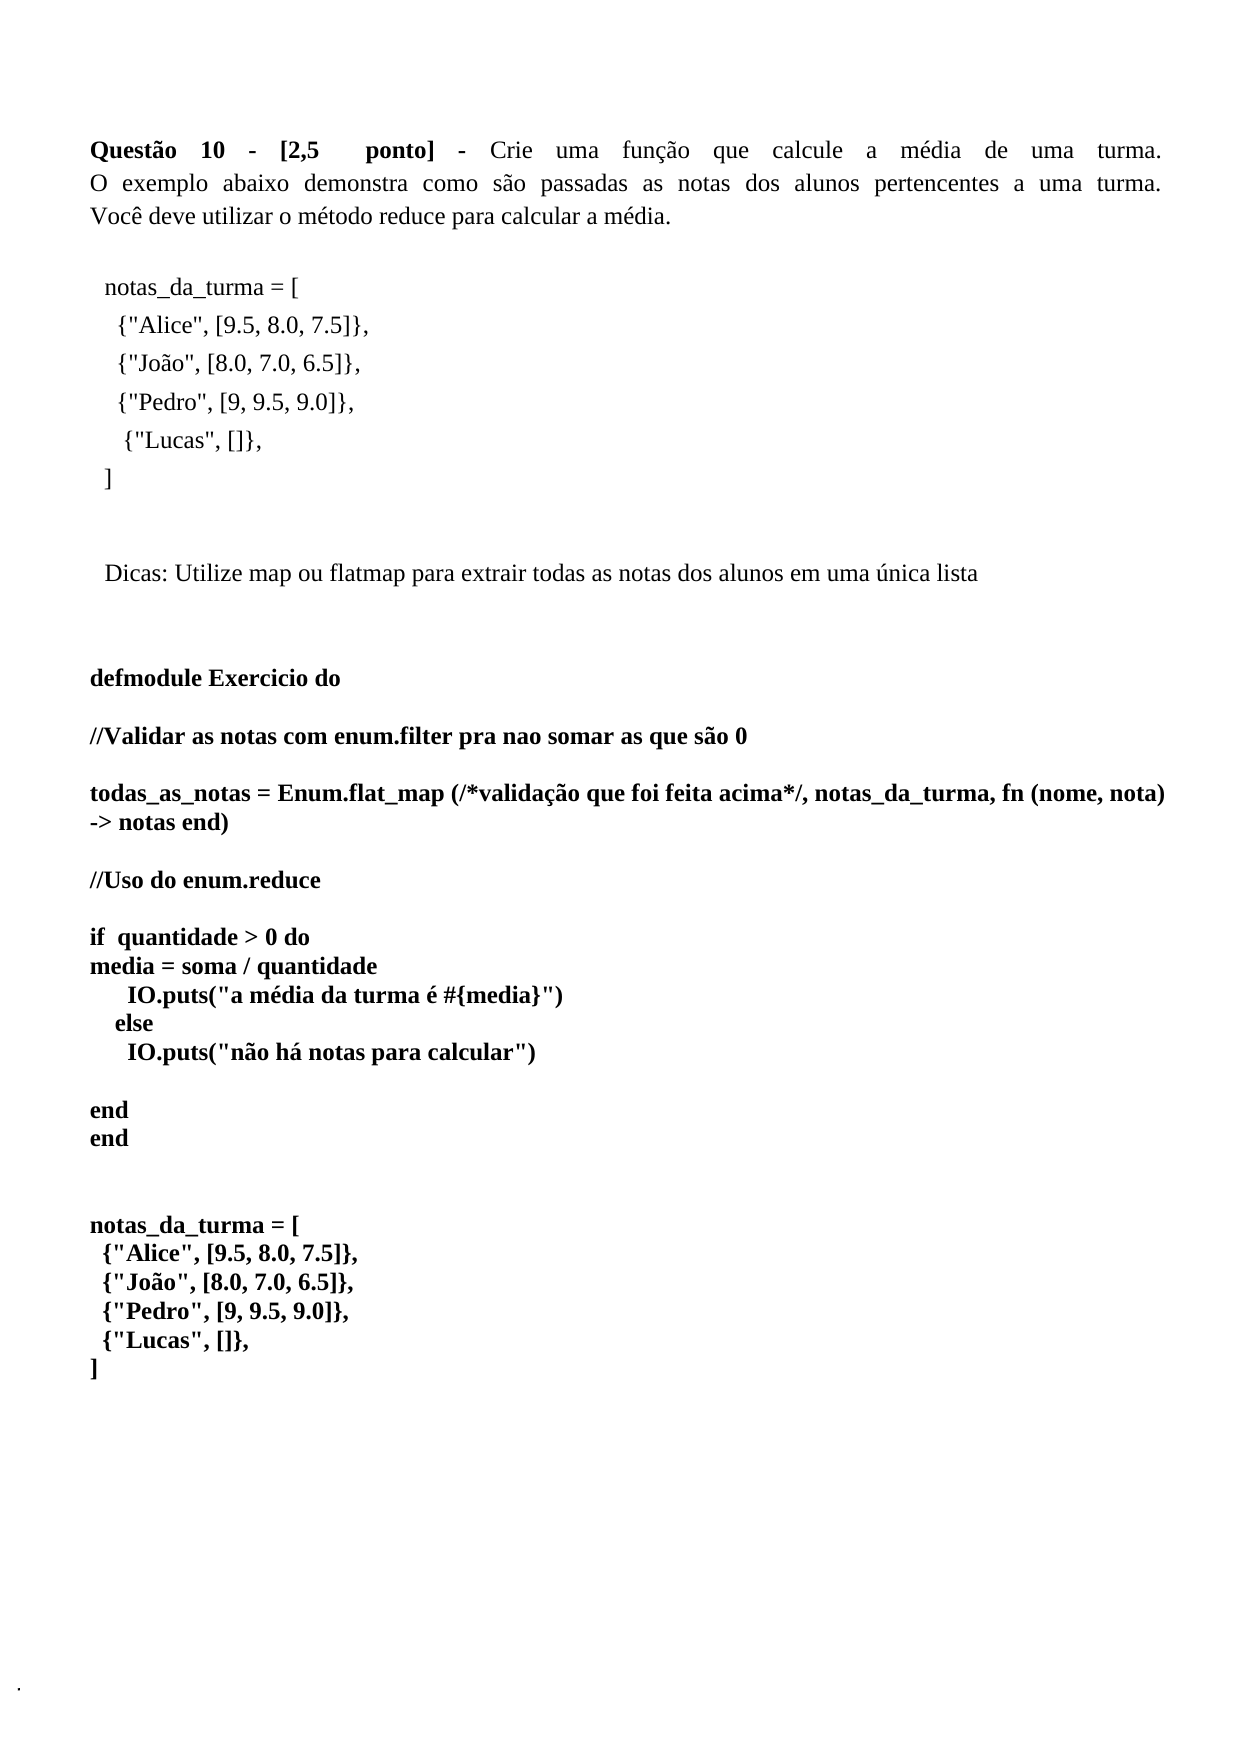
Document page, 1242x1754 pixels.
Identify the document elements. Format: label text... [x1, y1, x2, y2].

text end [89, 1123, 1194, 1152]
text media = soma / quantidade [89, 951, 1194, 980]
text {"Lucas", []}, [89, 1325, 1194, 1353]
text {"Alice", [9.5, 8.0, 7.5]}, [104, 310, 1162, 339]
text -> notas end) [89, 807, 1194, 836]
text end [89, 1095, 1194, 1123]
text {"Alice", [9.5, 8.0, 7.5]}, [89, 1238, 1194, 1267]
text //Validar as notas com enum.filter pra nao somar as que são 0 todas_as_notas = Enum.flat_map (/*validação que foi feita acima*/, notas_da_turma, fn (nome, nota) [89, 721, 1194, 807]
text if quantidade > 0 do [89, 922, 1194, 951]
text IO.puts("a média da turma é #{media}") [89, 980, 1194, 1008]
text //Uso do enum.reduce [89, 865, 1194, 893]
text {"Pedro", [9, 9.5, 9.0]}, [89, 1296, 1194, 1325]
text Questão 10 - [2,5 ponto] - Crie uma função que calcule a média de uma turma. O exemplo abaixo demonstra como são passadas as notas dos alunos pertencentes a uma turma. Você deve utilizar o método reduce para calcular a média. [89, 135, 1162, 230]
text notas_da_turma = [ [104, 243, 1162, 301]
text {"Pedro", [9, 9.5, 9.0]}, [104, 387, 1162, 415]
text Dicas: Utilize map ou flatmap para extrair todas as notas dos alunos em uma única lista [104, 501, 1162, 587]
text IO.puts("não há notas para calcular") [89, 1037, 1194, 1066]
text {"Lucas", []}, [104, 425, 1162, 453]
text defmodule Exercicio do [89, 663, 1194, 692]
text ] [89, 1353, 1194, 1382]
text {"João", [8.0, 7.0, 6.5]}, [104, 348, 1162, 377]
text {"João", [8.0, 7.0, 6.5]}, [89, 1267, 1194, 1296]
text else [89, 1008, 1194, 1037]
text ] [104, 463, 1162, 492]
text notas_da_turma = [ [89, 1210, 1194, 1238]
